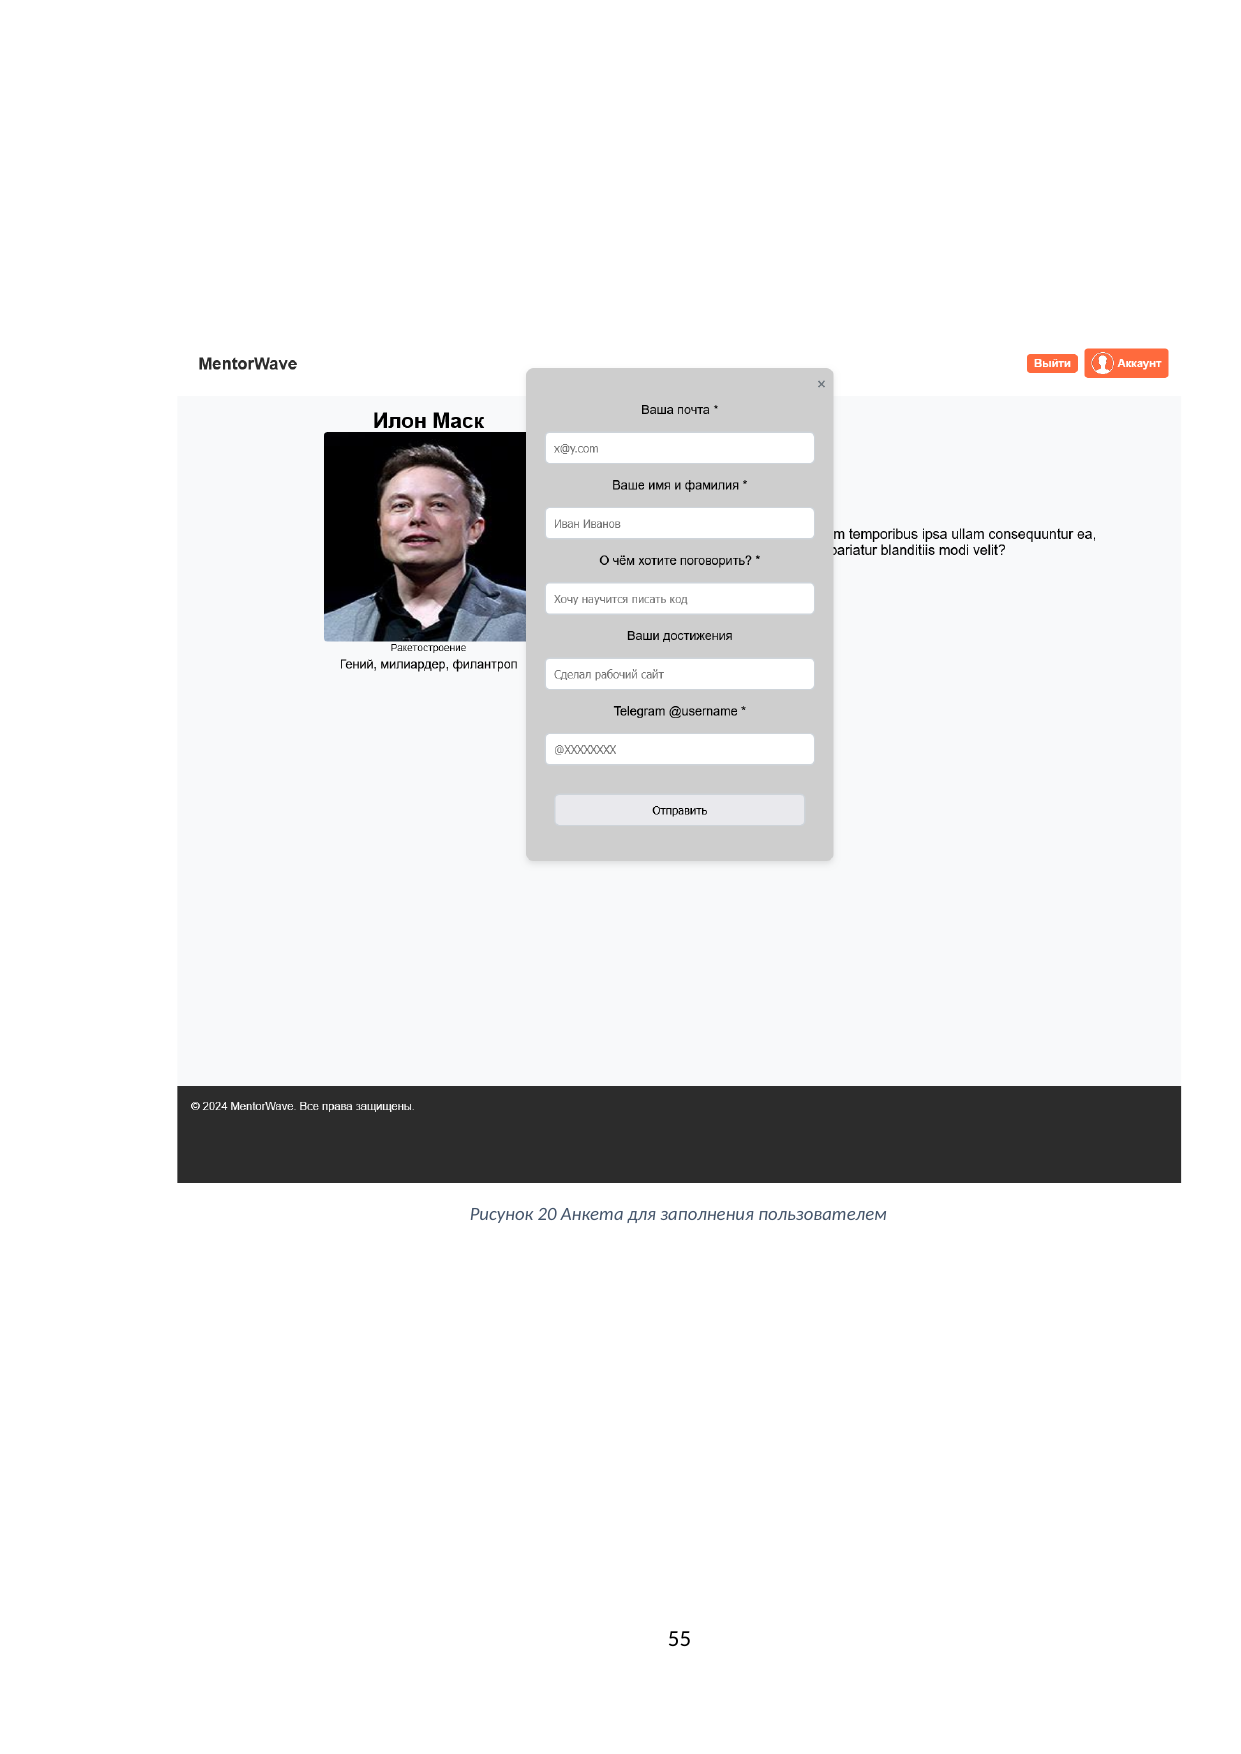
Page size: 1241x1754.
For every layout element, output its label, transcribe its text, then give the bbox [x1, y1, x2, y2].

text Рисунок 20 Анкета для заполнения пользователем [177, 1202, 1181, 1225]
picture [177, 330, 1182, 1183]
